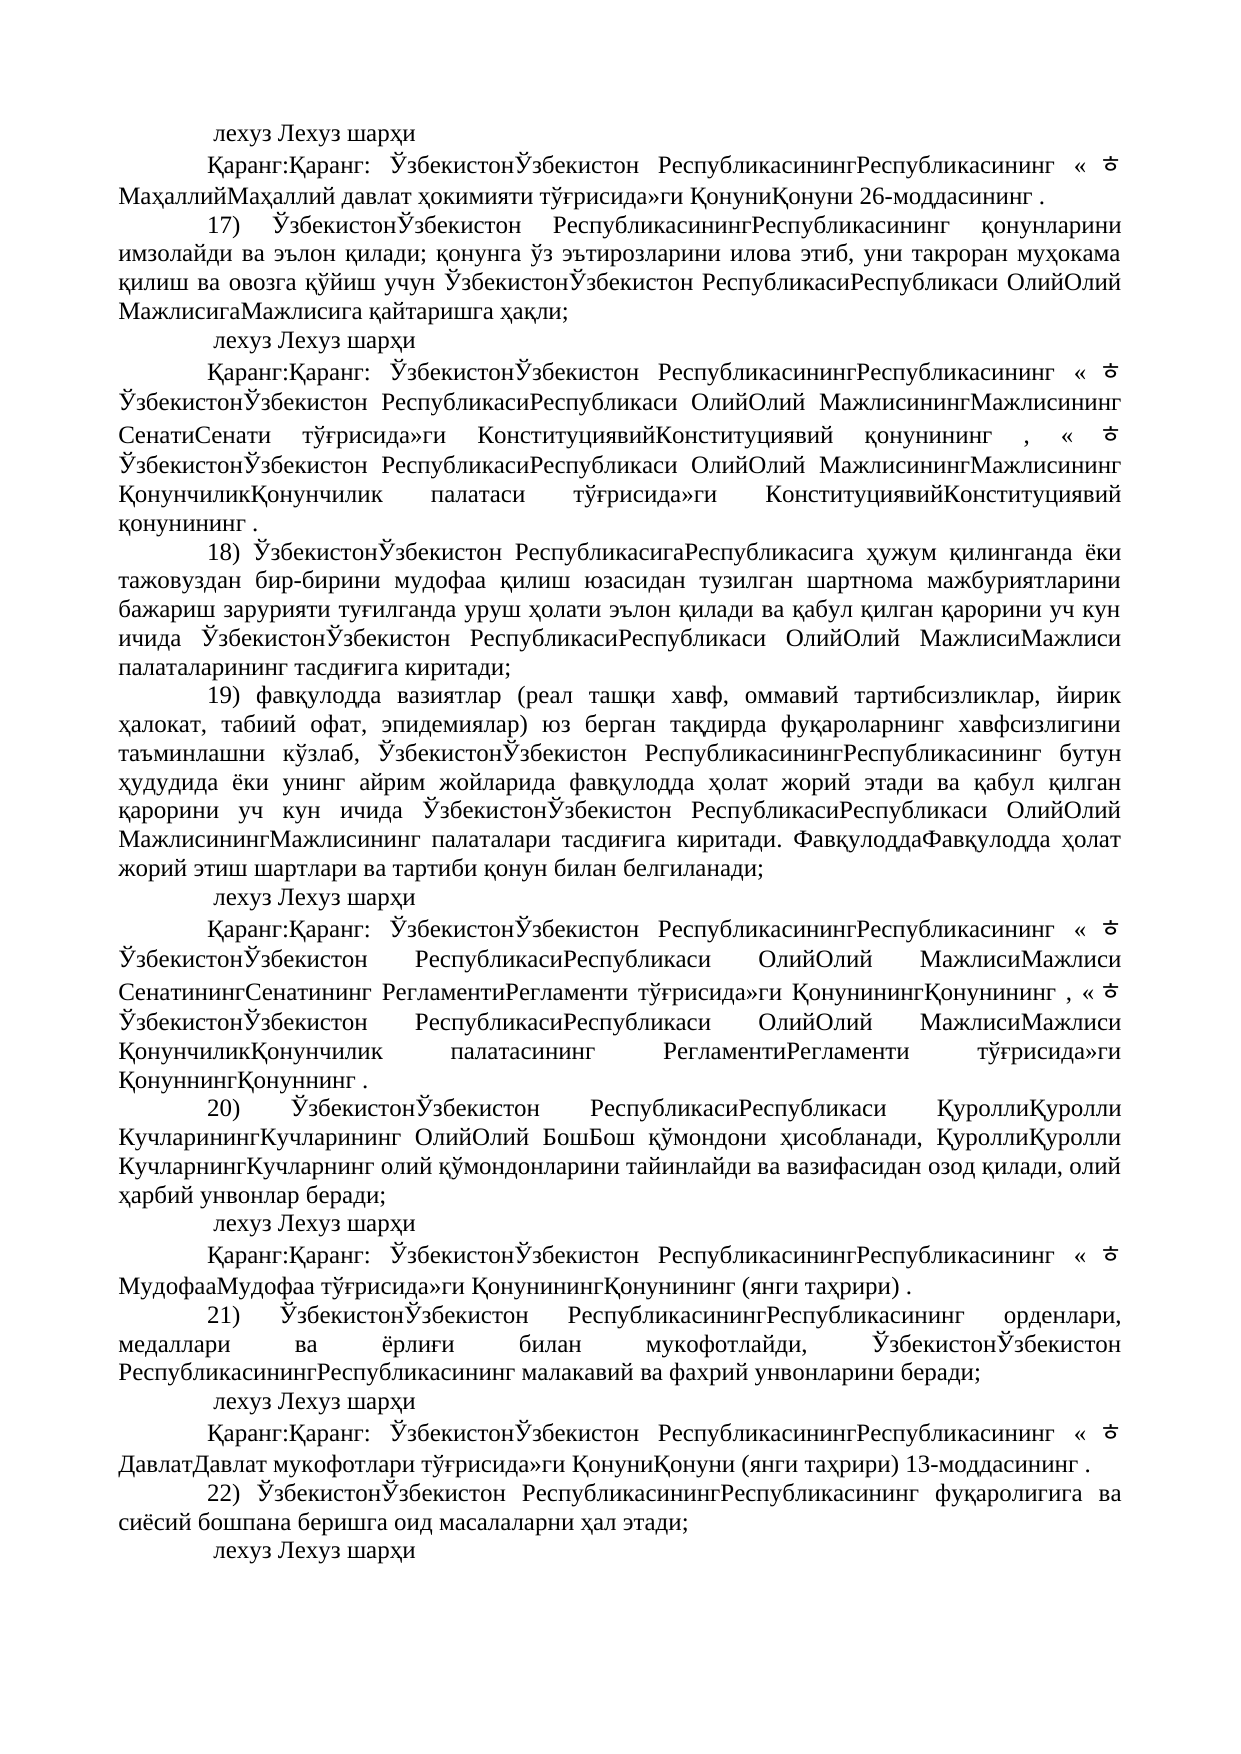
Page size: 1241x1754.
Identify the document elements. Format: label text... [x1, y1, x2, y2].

text 17) ЎзбекистонЎзбекистон РеспубликасинингРеспубликасининг қонунларини имзолайди ва эълон қилади; қонунга ўз эътирозларини илова этиб, уни такроран муҳокама қилиш ва овозга қўйиш учун ЎзбекистонЎзбекистон РеспубликасиРеспубликаси ОлийОлий МажлисигаМажлисига қайтаришга ҳақли; [118, 210, 1122, 325]
text 20) ЎзбекистонЎзбекистон РеспубликасиРеспубликаси ҚуроллиҚуролли КучларинингКучларининг ОлийОлий БошБош қўмондони ҳисобланади, ҚуроллиҚуролли КучларнингКучларнинг олий қўмондонларини тайинлайди ва вазифасидан озод қилади, олий ҳарбий унвонлар беради; [118, 1093, 1122, 1208]
text Қаранг:Қаранг: ЎзбекистонЎзбекистон РеспубликасинингРеспубликасининг «ㅎМаҳаллийМаҳаллий давлат ҳокимияти тўғрисида»ги ҚонуниҚонуни 26-моддасининг . [118, 147, 1122, 210]
text лехуз Лехуз шарҳи [118, 1208, 1122, 1237]
text Қаранг:Қаранг: ЎзбекистонЎзбекистон РеспубликасинингРеспубликасининг «ㅎМудофааМудофаа тўғрисида»ги ҚонунинингҚонунининг (янги таҳрири) . [118, 1237, 1122, 1300]
text 21) ЎзбекистонЎзбекистон РеспубликасинингРеспубликасининг орденлари, медаллари ва ёрлиғи билан мукофотлайди, ЎзбекистонЎзбекистон РеспубликасинингРеспубликасининг малакавий ва фахрий унвонларини беради; [118, 1300, 1122, 1386]
text лехуз Лехуз шарҳи [118, 325, 1122, 353]
text лехуз Лехуз шарҳи [118, 882, 1122, 910]
text 18) ЎзбекистонЎзбекистон РеспубликасигаРеспубликасига ҳужум қилинганда ёки тажовуздан бир-бирини мудофаа қилиш юзасидан тузилган шартнома мажбуриятларини бажариш зарурияти туғилганда уруш ҳолати эълон қилади ва қабул қилган қарорини уч кун ичида ЎзбекистонЎзбекистон РеспубликасиРеспубликаси ОлийОлий МажлисиМажлиси палаталарининг тасдиғига киритади; [118, 537, 1122, 680]
text лехуз Лехуз шарҳи [118, 1386, 1122, 1415]
text Қаранг:Қаранг: ЎзбекистонЎзбекистон РеспубликасинингРеспубликасининг «ㅎЎзбекистонЎзбекистон РеспубликасиРеспубликаси ОлийОлий МажлисиМажлиси СенатинингСенатининг РегламентиРегламенти тўғрисида»ги ҚонунинингҚонунининг , «ㅎЎзбекистонЎзбекистон РеспубликасиРеспубликаси ОлийОлий МажлисиМажлиси ҚонунчиликҚонунчилик палатасининг РегламентиРегламенти тўғрисида»ги ҚонуннингҚонуннинг . [118, 910, 1122, 1093]
text Қаранг:Қаранг: ЎзбекистонЎзбекистон РеспубликасинингРеспубликасининг «ㅎЎзбекистонЎзбекистон РеспубликасиРеспубликаси ОлийОлий МажлисинингМажлисининг СенатиСенати тўғрисида»ги КонституциявийКонституциявий қонунининг , «ㅎЎзбекистонЎзбекистон РеспубликасиРеспубликаси ОлийОлий МажлисинингМажлисининг ҚонунчиликҚонунчилик палатаси тўғрисида»ги КонституциявийКонституциявий қонунининг . [118, 353, 1122, 537]
text Қаранг:Қаранг: ЎзбекистонЎзбекистон РеспубликасинингРеспубликасининг «ㅎДавлатДавлат мукофотлари тўғрисида»ги ҚонуниҚонуни (янги таҳрири) 13-моддасининг . [118, 1415, 1122, 1478]
text лехуз Лехуз шарҳи [118, 1535, 1122, 1564]
text 19) фавқулодда вазиятлар (реал ташқи хавф, оммавий тартибсизликлар, йирик ҳалокат, табиий офат, эпидемиялар) юз берган тақдирда фуқароларнинг хавфсизлигини таъминлашни кўзлаб, ЎзбекистонЎзбекистон РеспубликасинингРеспубликасининг бутун ҳудудида ёки унинг айрим жойларида фавқулодда ҳолат жорий этади ва қабул қилган қарорини уч кун ичида ЎзбекистонЎзбекистон РеспубликасиРеспубликаси ОлийОлий МажлисинингМажлисининг палаталари тасдиғига киритади. ФавқулоддаФавқулодда ҳолат жорий этиш шартлари ва тартиби қонун билан белгиланади; [118, 680, 1122, 882]
text 22) ЎзбекистонЎзбекистон РеспубликасинингРеспубликасининг фуқаролигига ва сиёсий бошпана беришга оид масалаларни ҳал этади; [118, 1478, 1122, 1535]
text лехуз Лехуз шарҳи [118, 118, 1122, 147]
